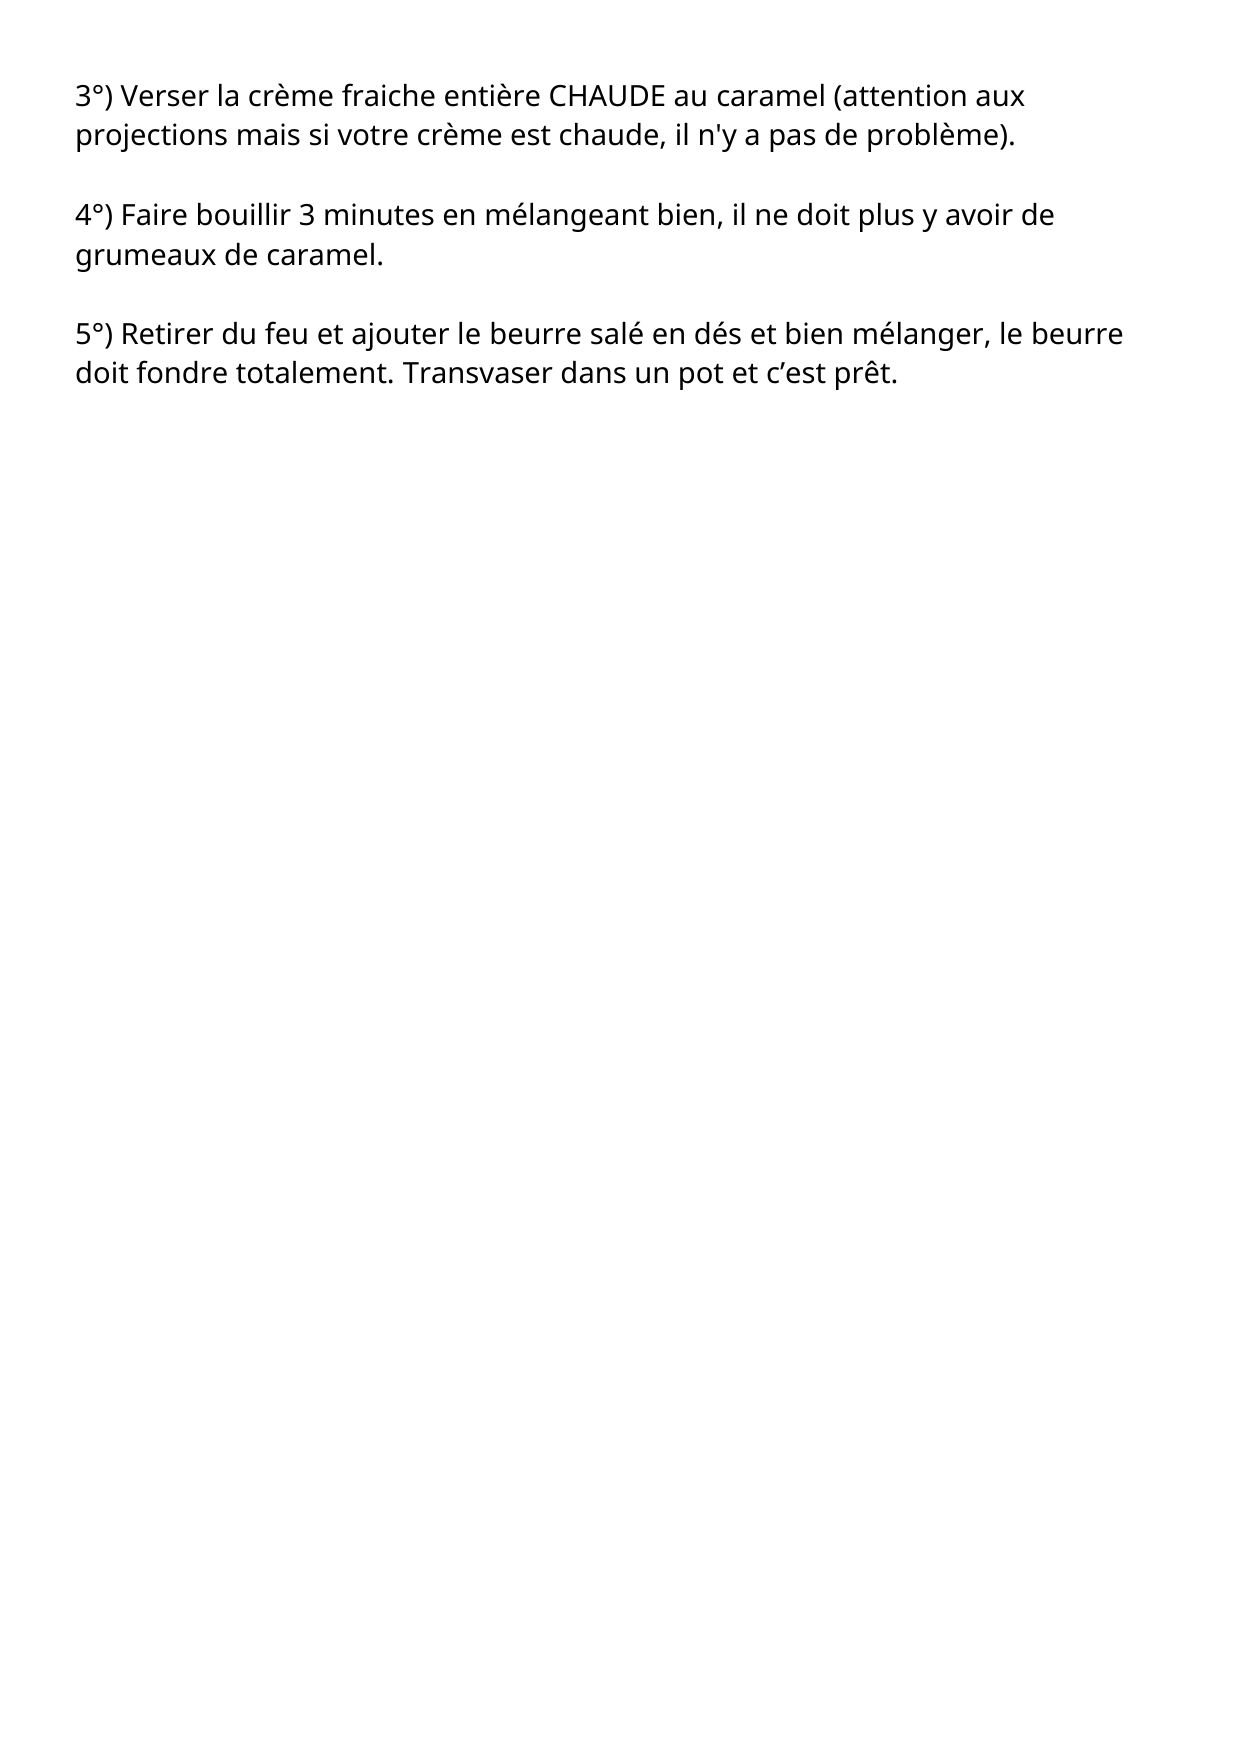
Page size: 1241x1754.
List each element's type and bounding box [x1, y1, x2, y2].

text [75, 75, 1165, 392]
